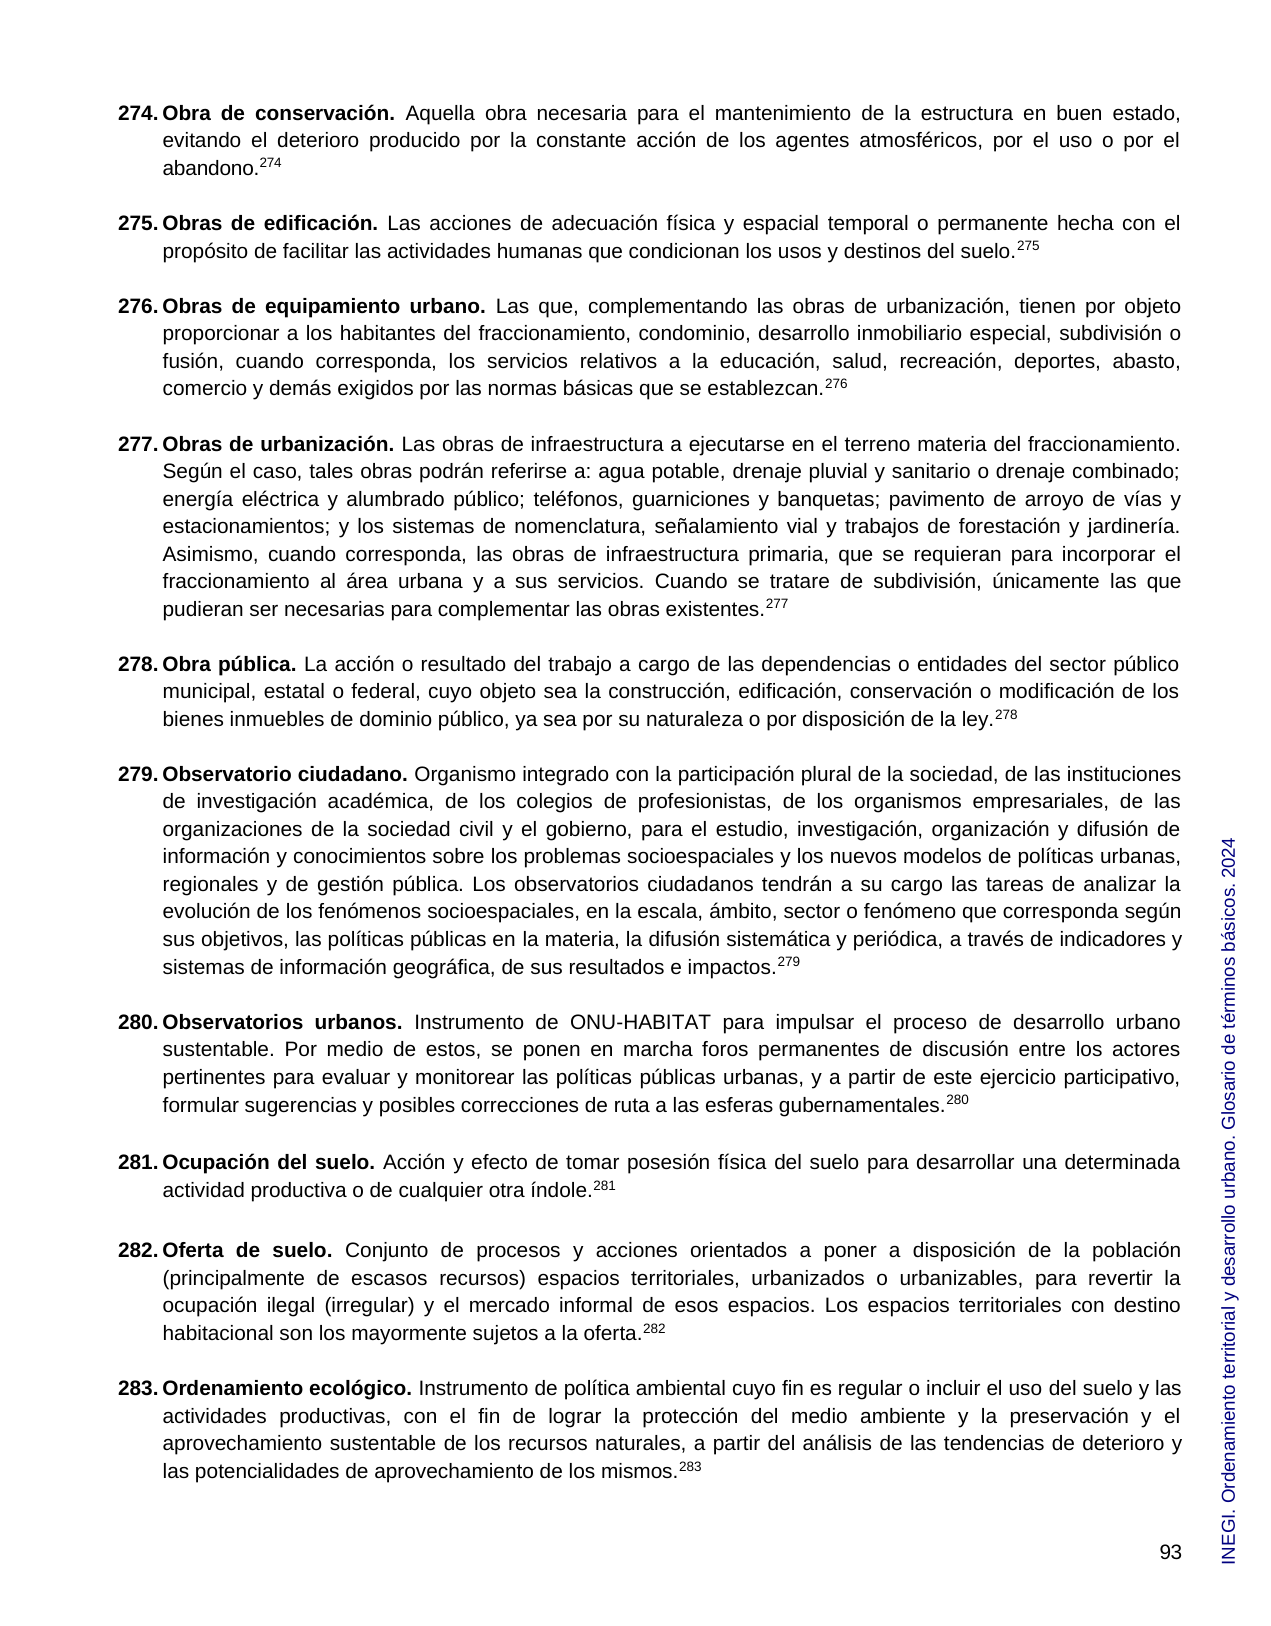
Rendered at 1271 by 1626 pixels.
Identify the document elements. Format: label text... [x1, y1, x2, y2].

list Obras de equipamiento urbano. Las que, complementando las obras de urbanización, tienen por objeto proporcionar a los habitantes del fraccionamiento, condominio, desarrollo inmobiliario especial, subdivisión o fusión, cuando corresponda, los servicios relativos a la educación, salud, recreación, deportes, abasto, comercio y demás exigidos por las normas básicas que se establezcan.276 [118, 293, 1182, 400]
list Ordenamiento ecológico. Instrumento de política ambiental cuyo fin es regular o incluir el uso del suelo y las actividades productivas, con el fin de lograr la protección del medio ambiente y la preservación y el aprovechamiento sustentable de los recursos naturales, a partir del análisis de las tendencias de deterioro y las potencialidades de aprovechamiento de los mismos.283 [118, 1376, 1182, 1483]
list Oferta de suelo. Conjunto de procesos y acciones orientados a poner a disposición de la población (principalmente de escasos recursos) espacios territoriales, urbanizados o urbanizables, para revertir la ocupación ilegal (irregular) y el mercado informal de esos espacios. Los espacios territoriales con destino habitacional son los mayormente sujetos a la oferta.282 [118, 1238, 1182, 1345]
list Observatorios urbanos. Instrumento de ONU-HABITAT para impulsar el proceso de desarrollo urbano sustentable. Por medio de estos, se ponen en marcha foros permanentes de discusión entre los actores pertinentes para evaluar y monitorear las políticas públicas urbanas, y a partir de este ejercicio participativo, formular sugerencias y posibles correcciones de ruta a las esferas gubernamentales.280 [118, 1010, 1182, 1116]
list Obras de urbanización. Las obras de infraestructura a ejecutarse en el terreno materia del fraccionamiento. Según el caso, tales obras podrán referirse a: agua potable, drenaje pluvial y sanitario o drenaje combinado; energía eléctrica y alumbrado público; teléfonos, guarniciones y banquetas; pavimento de arroyo de vías y estacionamientos; y los sistemas de nomenclatura, señalamiento vial y trabajos de forestación y jardinería. Asimismo, cuando corresponda, las obras de infraestructura primaria, que se requieran para incorporar el fraccionamiento al área urbana y a sus servicios. Cuando se tratare de subdivisión, únicamente las que pudieran ser necesarias para complementar las obras existentes.277 [118, 431, 1182, 621]
list Obra pública. La acción o resultado del trabajo a cargo de las dependencias o entidades del sector público municipal, estatal o federal, cuyo objeto sea la construcción, edificación, conservación o modificación de los bienes inmuebles de dominio público, ya sea por su naturaleza o por disposición de la ley.278 [118, 651, 1182, 731]
list Observatorio ciudadano. Organismo integrado con la participación plural de la sociedad, de las instituciones de investigación académica, de los colegios de profesionistas, de los organismos empresariales, de las organizaciones de la sociedad civil y el gobierno, para el estudio, investigación, organización y difusión de información y conocimientos sobre los problemas socioespaciales y los nuevos modelos de políticas urbanas, regionales y de gestión pública. Los observatorios ciudadanos tendrán a su cargo las tareas de analizar la evolución de los fenómenos socioespaciales, en la escala, ámbito, sector o fenómeno que corresponda según sus objetivos, las políticas públicas en la materia, la difusión sistemática y periódica, a través de indicadores y sistemas de información geográfica, de sus resultados e impactos.279 [118, 762, 1182, 978]
text 93 [77, 1540, 1182, 1564]
list Obras de edificación. Las acciones de adecuación física y espacial temporal o permanente hecha con el propósito de facilitar las actividades humanas que condicionan los usos y destinos del suelo.275 [118, 211, 1182, 262]
list Ocupación del suelo. Acción y efecto de tomar posesión física del suelo para desarrollar una determinada actividad productiva o de cualquier otra índole.281 [118, 1150, 1181, 1202]
list Obra de conservación. Aquella obra necesaria para el mantenimiento de la estructura en buen estado, evitando el deterioro producido por la constante acción de los agentes atmosféricos, por el uso o por el abandono.274 [118, 100, 1182, 179]
